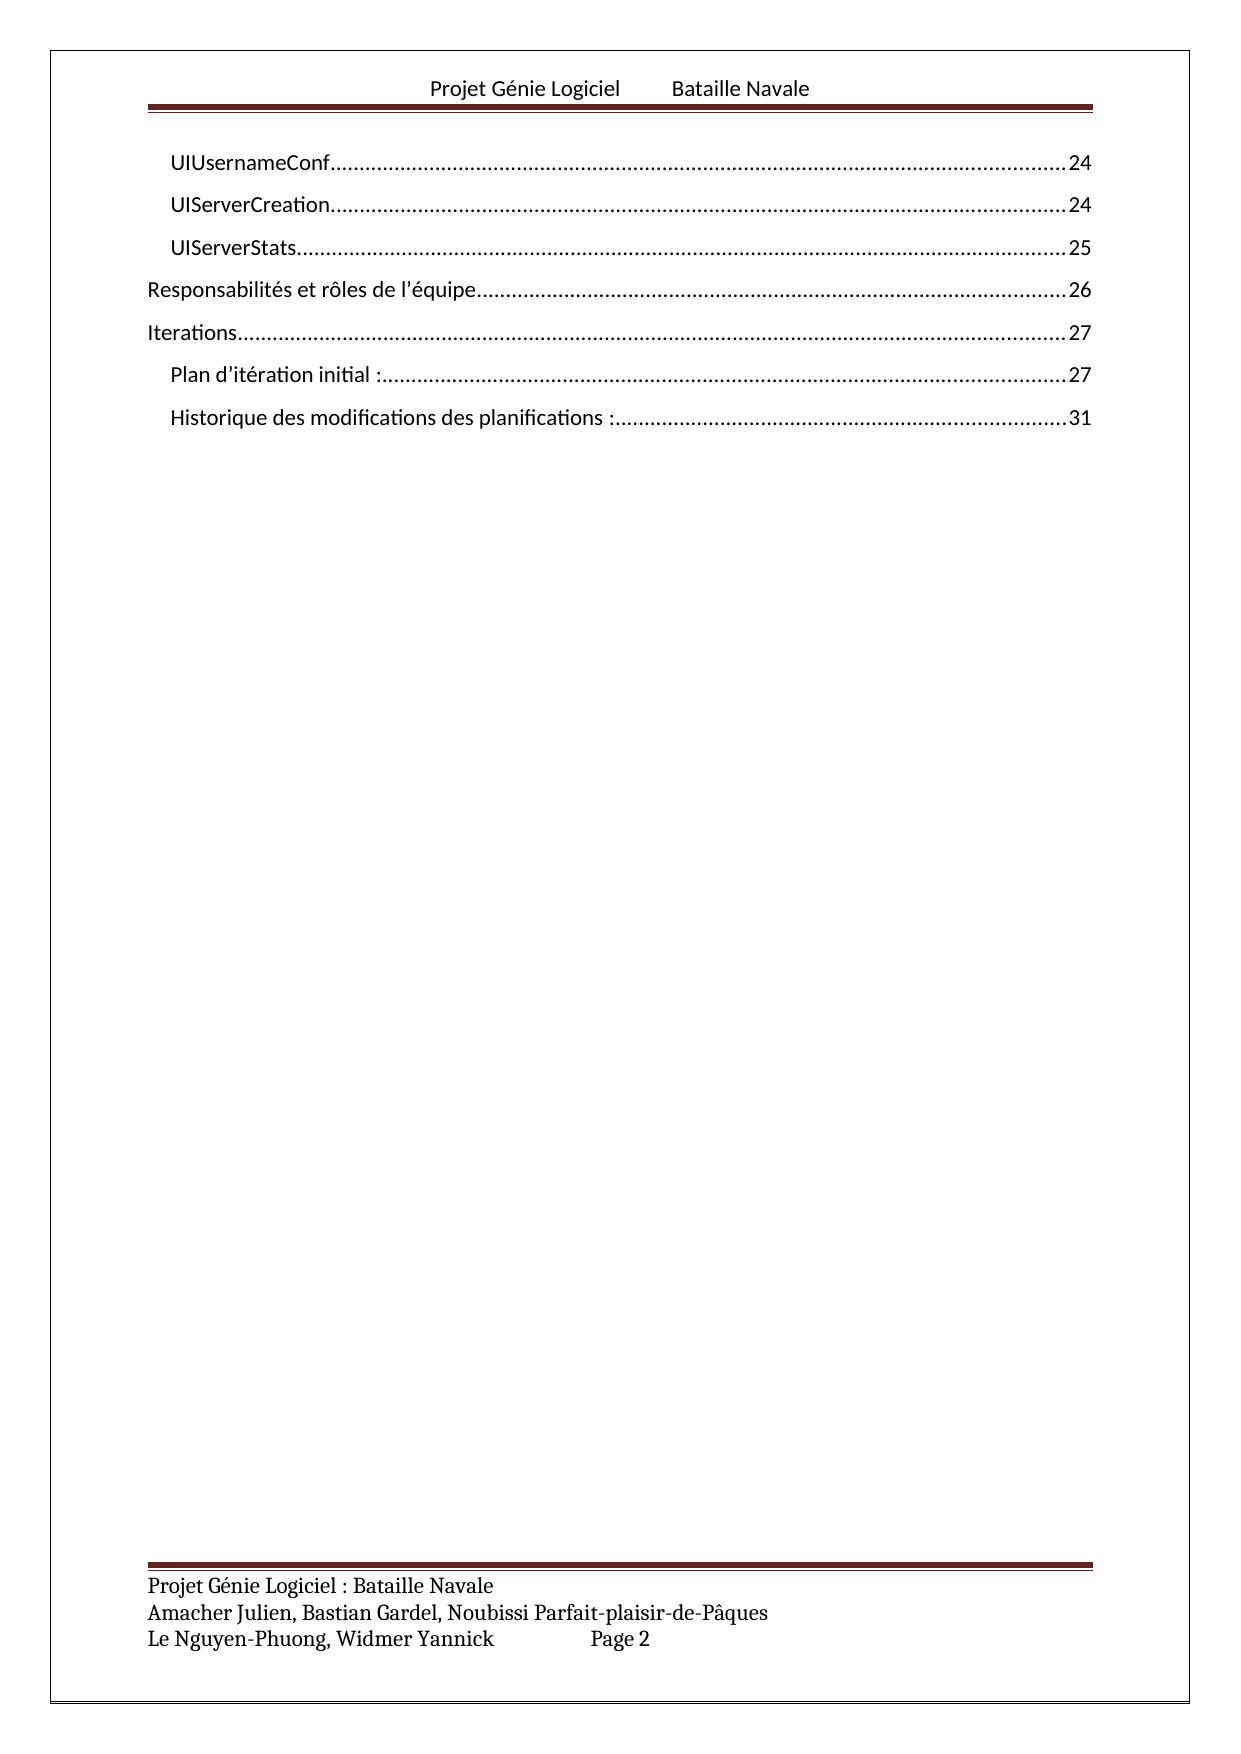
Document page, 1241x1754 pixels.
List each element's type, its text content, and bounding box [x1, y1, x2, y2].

text Plan d’itération initial : 27 [170, 361, 1093, 389]
text Responsabilités et rôles de l’équipe 26 [147, 275, 1093, 303]
text UIServerStats 25 [170, 233, 1093, 261]
text UIServerCreation 24 [170, 190, 1093, 218]
text Historique des modifications des planifications : 31 [170, 403, 1093, 431]
text UIUsernameConf 24 [170, 148, 1093, 176]
text Iterations 27 [147, 318, 1093, 346]
